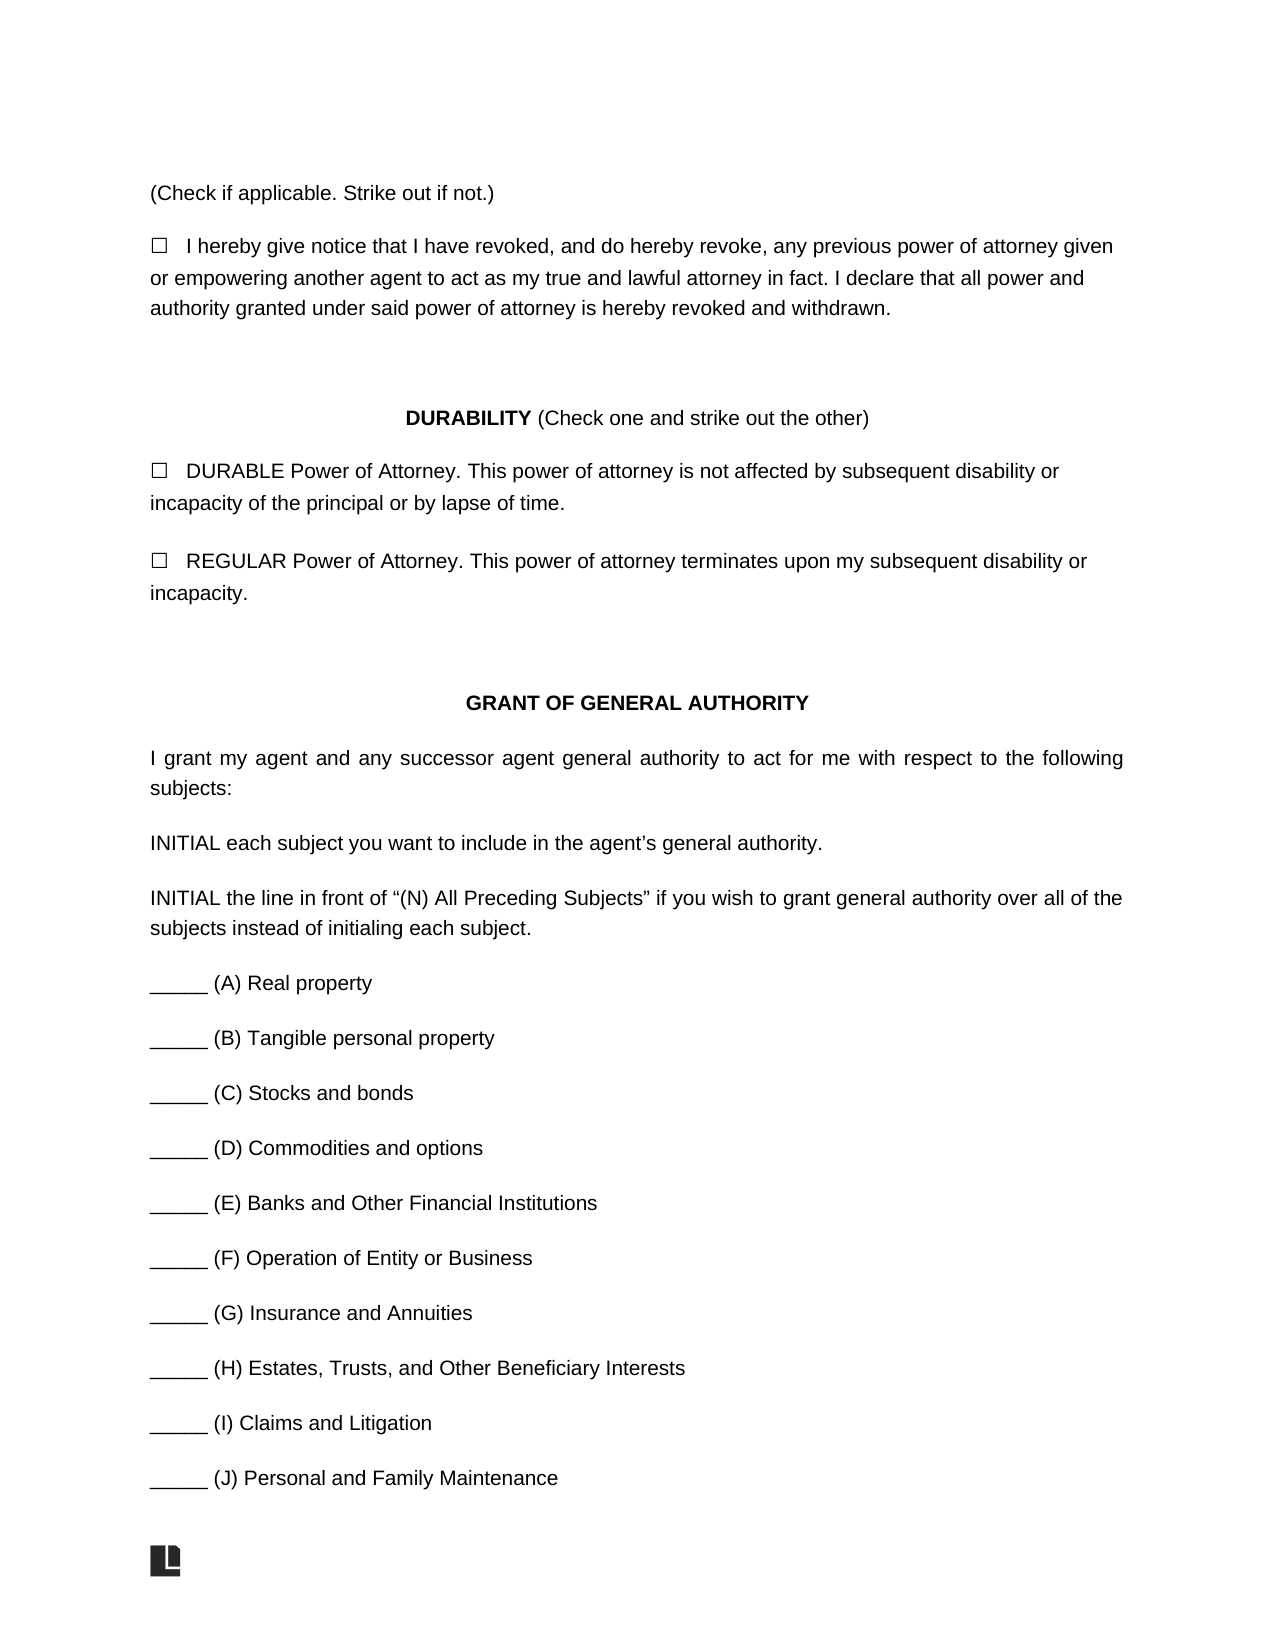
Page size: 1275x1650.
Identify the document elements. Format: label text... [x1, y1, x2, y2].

text _____ (I) Claims and Litigation [150, 1405, 1125, 1435]
picture [150, 1545, 181, 1577]
text _____ (H) Estates, Trusts, and Other Beneficiary Interests [150, 1350, 1125, 1380]
text _____ (B) Tangible personal property [150, 1020, 1125, 1050]
text _____ (D) Commodities and options [150, 1130, 1125, 1160]
text _____ (G) Insurance and Annuities [150, 1295, 1125, 1325]
text INITIAL the line in front of “(N) All Preceding Subjects” if you wish to grant general authority over all of the subjects instead of initialing each subject. [150, 880, 1125, 940]
text _____ (E) Banks and Other Financial Institutions [150, 1185, 1125, 1215]
text GRANT OF GENERAL AUTHORITY [150, 685, 1125, 715]
text REGULAR Power of Attorney. This power of attorney terminates upon my subsequent disability or incapacity. [150, 545, 1125, 605]
text INITIAL each subject you want to include in the agent’s general authority. [150, 825, 1125, 855]
text (Check if applicable. Strike out if not.) [150, 175, 1125, 205]
text _____ (C) Stocks and bonds [150, 1075, 1125, 1105]
text I grant my agent and any successor agent general authority to act for me with respect to the following subjects: [150, 740, 1125, 800]
text _____ (F) Operation of Entity or Business [150, 1240, 1125, 1270]
text _____ (J) Personal and Family Maintenance [150, 1460, 1125, 1490]
text _____ (A) Real property [150, 965, 1125, 995]
text I hereby give notice that I have revoked, and do hereby revoke, any previous power of attorney given or empowering another agent to act as my true and lawful attorney in fact. I declare that all power and authority granted under said power of attorney is hereby revoked and withdrawn. [150, 230, 1125, 320]
text DURABLE Power of Attorney. This power of attorney is not affected by subsequent disability or incapacity of the principal or by lapse of time. [150, 455, 1125, 515]
text DURABILITY (Check one and strike out the other) [150, 400, 1125, 430]
